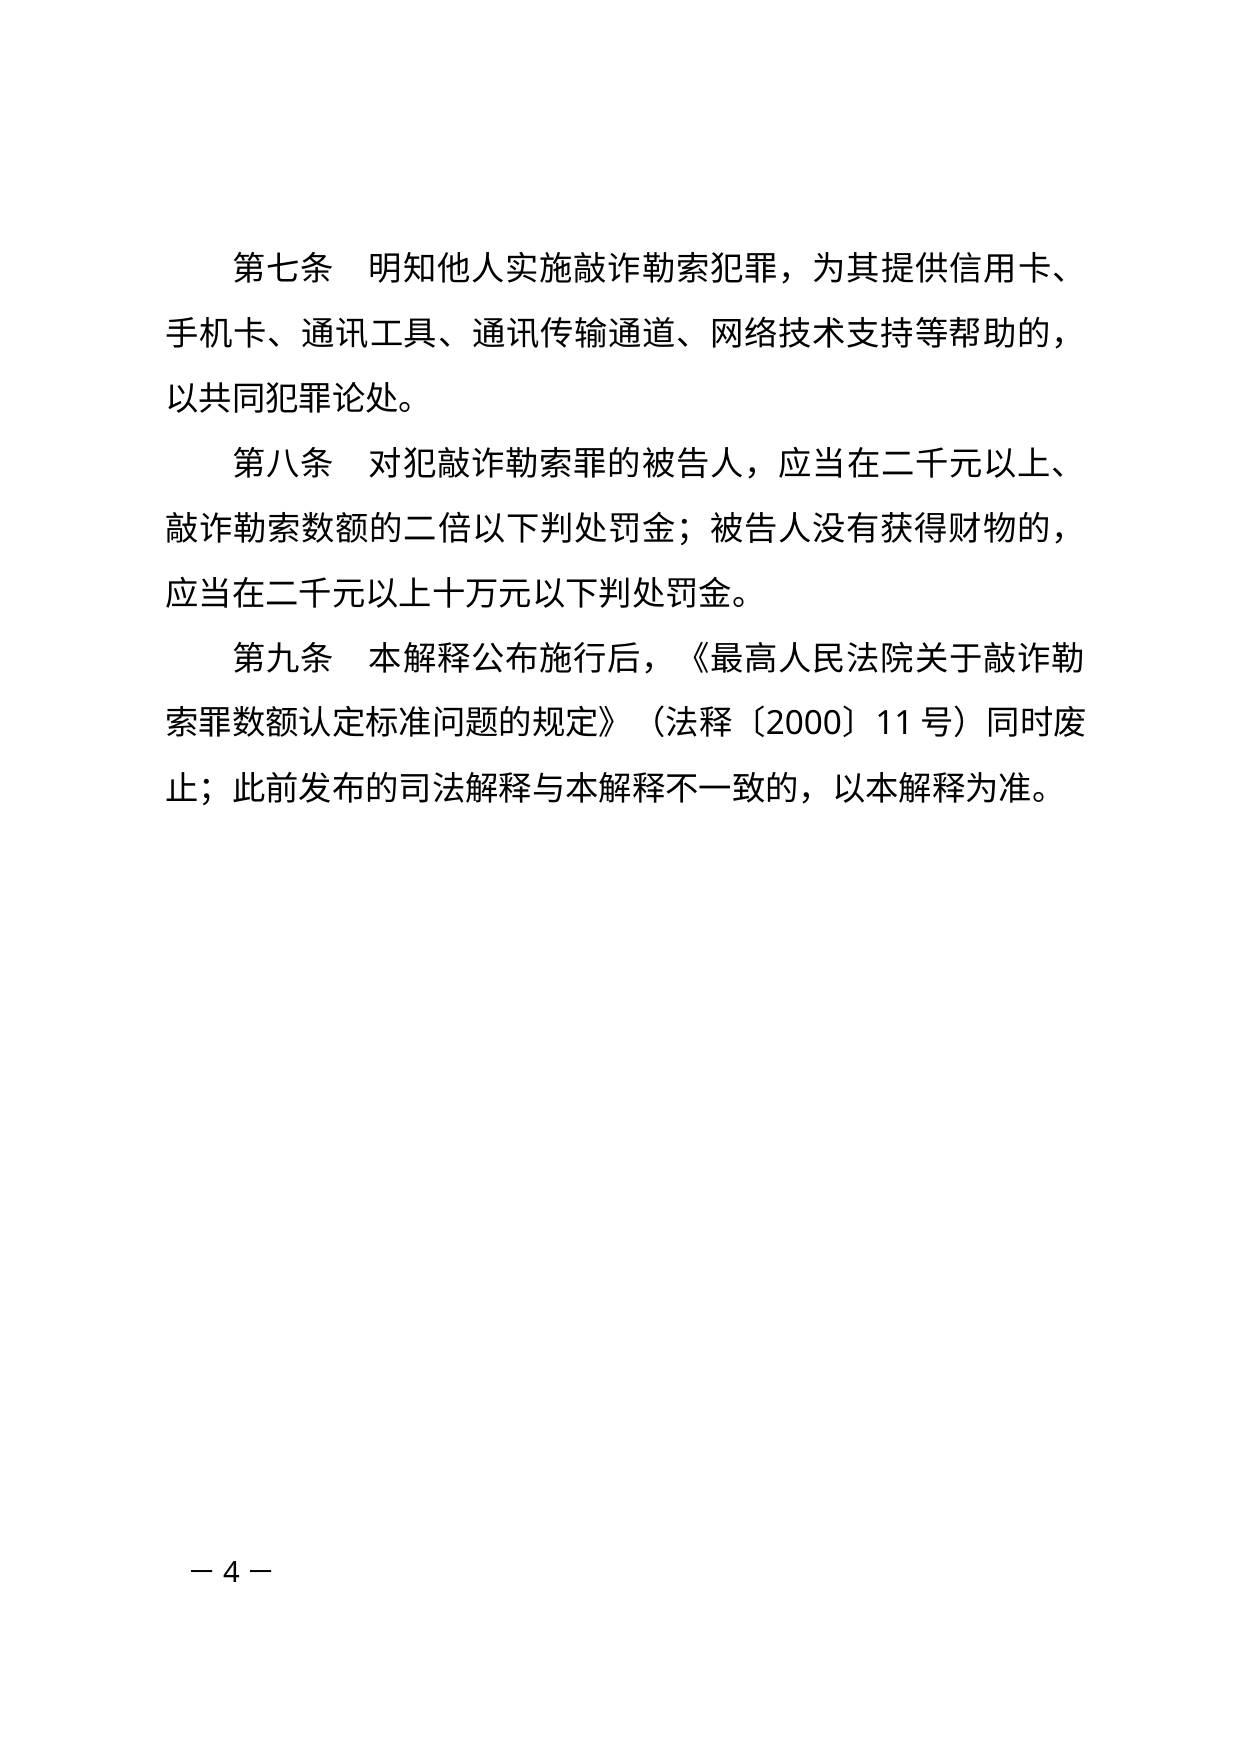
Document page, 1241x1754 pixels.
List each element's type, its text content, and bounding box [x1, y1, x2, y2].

text 第八条 对犯敲诈勒索罪的被告人，应当在二千元以上、敲诈勒索数额的二倍以下判处罚金；被告人没有获得财物的，应当在二千元以上十万元以下判处罚金。 [165, 428, 1087, 623]
text 第七条 明知他人实施敲诈勒索犯罪，为其提供信用卡、手机卡、通讯工具、通讯传输通道、网络技术支持等帮助的，以共同犯罪论处。 [165, 233, 1087, 428]
text 第九条 本解释公布施行后，《最高人民法院关于敲诈勒索罪数额认定标准问题的规定》（法释〔2000〕11号）同时废止；此前发布的司法解释与本解释不一致的，以本解释为准。 [165, 623, 1087, 818]
